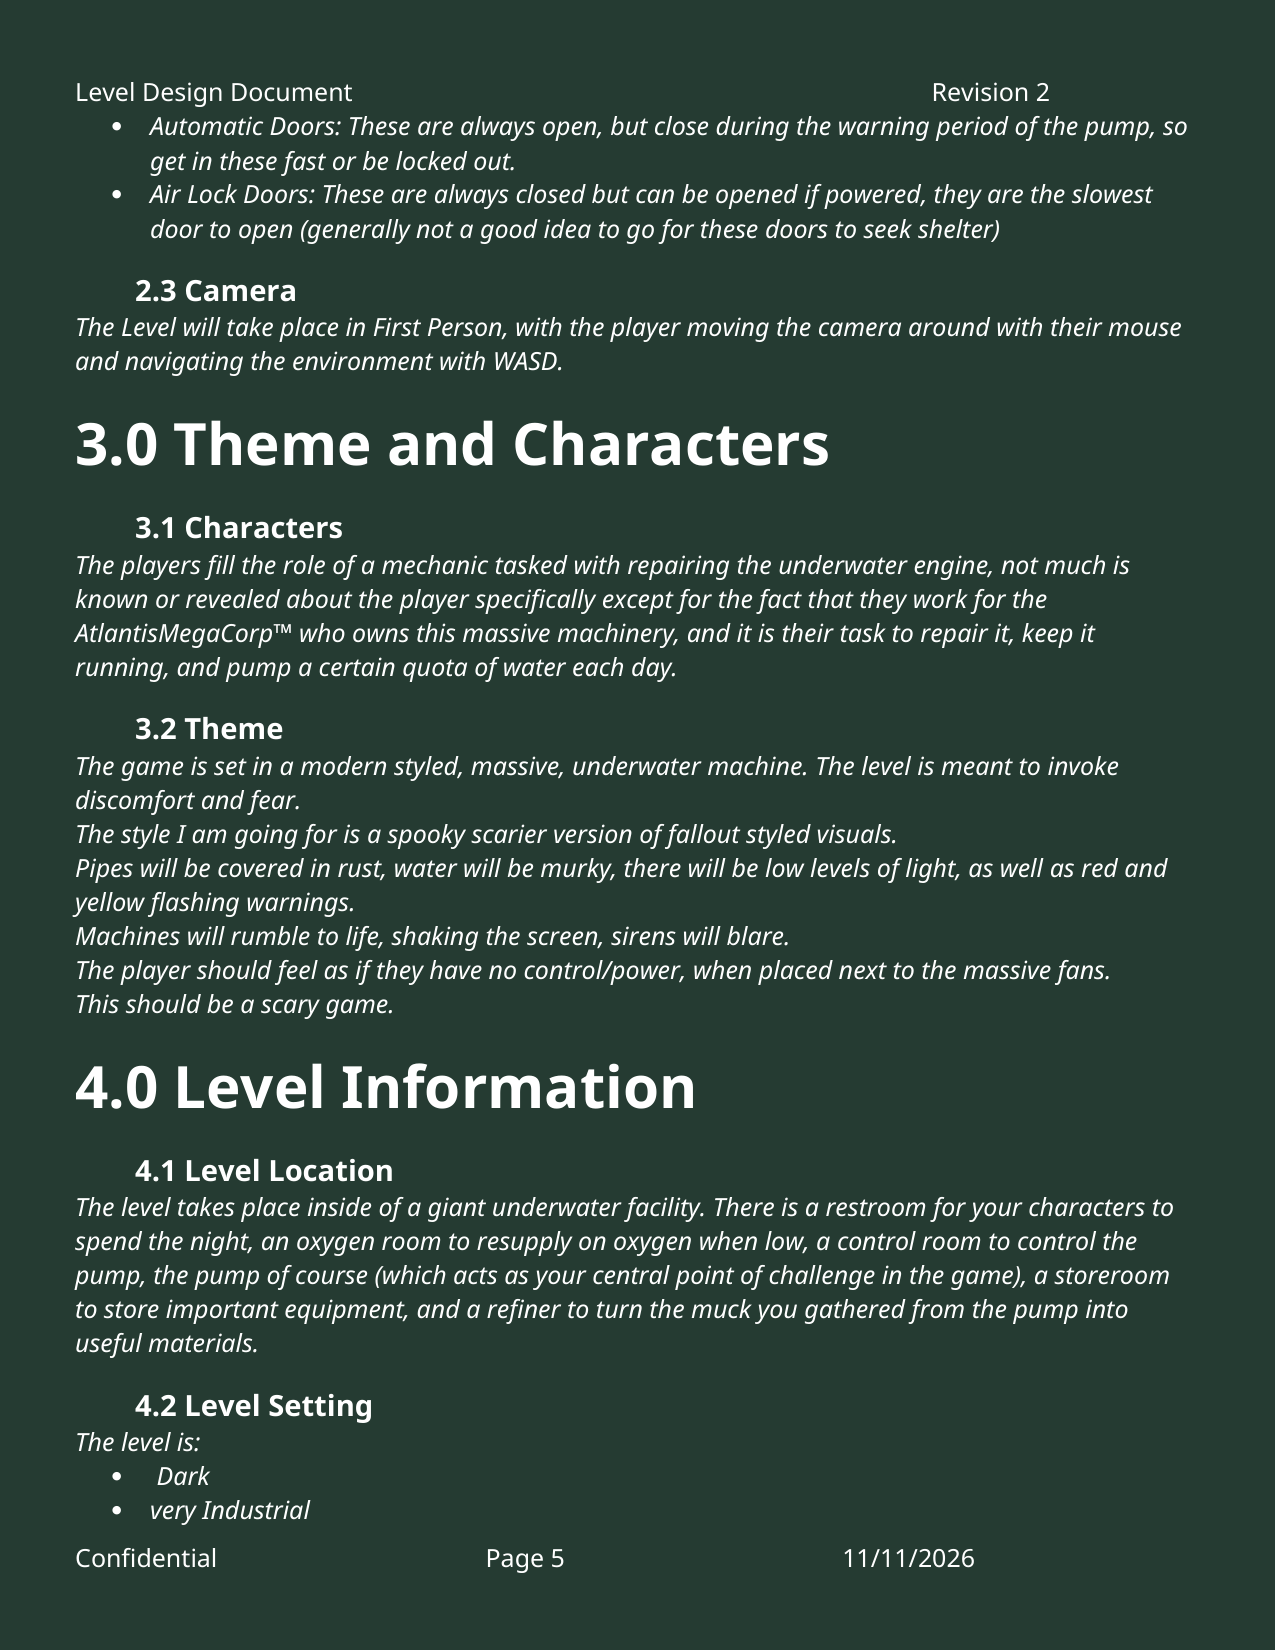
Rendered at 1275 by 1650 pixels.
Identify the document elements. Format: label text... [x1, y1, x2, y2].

text Pipes will be covered in rust, water will be murky, there will be low levels of light, as well as red and yellow flashing warnings. [75, 850, 1200, 918]
text The level is: [75, 1425, 1200, 1459]
text The Level will take place in First Person, with the player moving the camera around with their mouse and navigating the environment with WASD. [75, 310, 1200, 378]
text The game is set in a modern styled, massive, underwater machine. The level is meant to invoke discomfort and fear. [75, 748, 1200, 816]
text The style I am going for is a spooky scarier version of fallout styled visuals. [75, 816, 1200, 850]
list Automatic Doors: These are always open, but close during the warning period of the pump, so get in these fast or be locked out. [112, 109, 1200, 177]
subtitle 4.1 Level Location [75, 1150, 1200, 1190]
subtitle 4.0 Level Information [75, 1046, 1200, 1125]
text The player should feel as if they have no control/power, when placed next to the massive fans. [75, 953, 1200, 987]
text This should be a scary game. [75, 987, 1200, 1021]
list Dark [112, 1459, 1200, 1493]
list Air Lock Doors: These are always closed but can be opened if powered, they are the slowest door to open (generally not a good idea to go for these doors to seek shelter) [112, 177, 1200, 245]
text The players fill the role of a mechanic tasked with repairing the underwater engine, not much is known or revealed about the player specifically except for the fact that they work for the AtlantisMegaCorp™ who owns this massive machinery, and it is their task to repair it, keep it running, and pump a certain quota of water each day. [75, 547, 1200, 683]
subtitle 4.2 Level Setting [75, 1385, 1200, 1425]
list very Industrial [112, 1493, 1200, 1527]
subtitle 2.3 Camera [75, 270, 1200, 310]
text The level takes place inside of a giant underwater facility. There is a restroom for your characters to spend the night, an oxygen room to resupply on oxygen when low, a control room to control the pump, the pump of course (which acts as your central point of challenge in the game), a storeroom to store important equipment, and a refiner to turn the muck you gathered from the pump into useful materials. [75, 1190, 1200, 1360]
text Machines will rumble to life, shaking the screen, sirens will blare. [75, 918, 1200, 953]
subtitle 3.0 Theme and Characters [75, 403, 1200, 483]
subtitle 3.2 Theme [75, 708, 1200, 748]
subtitle 3.1 Characters [75, 508, 1200, 547]
